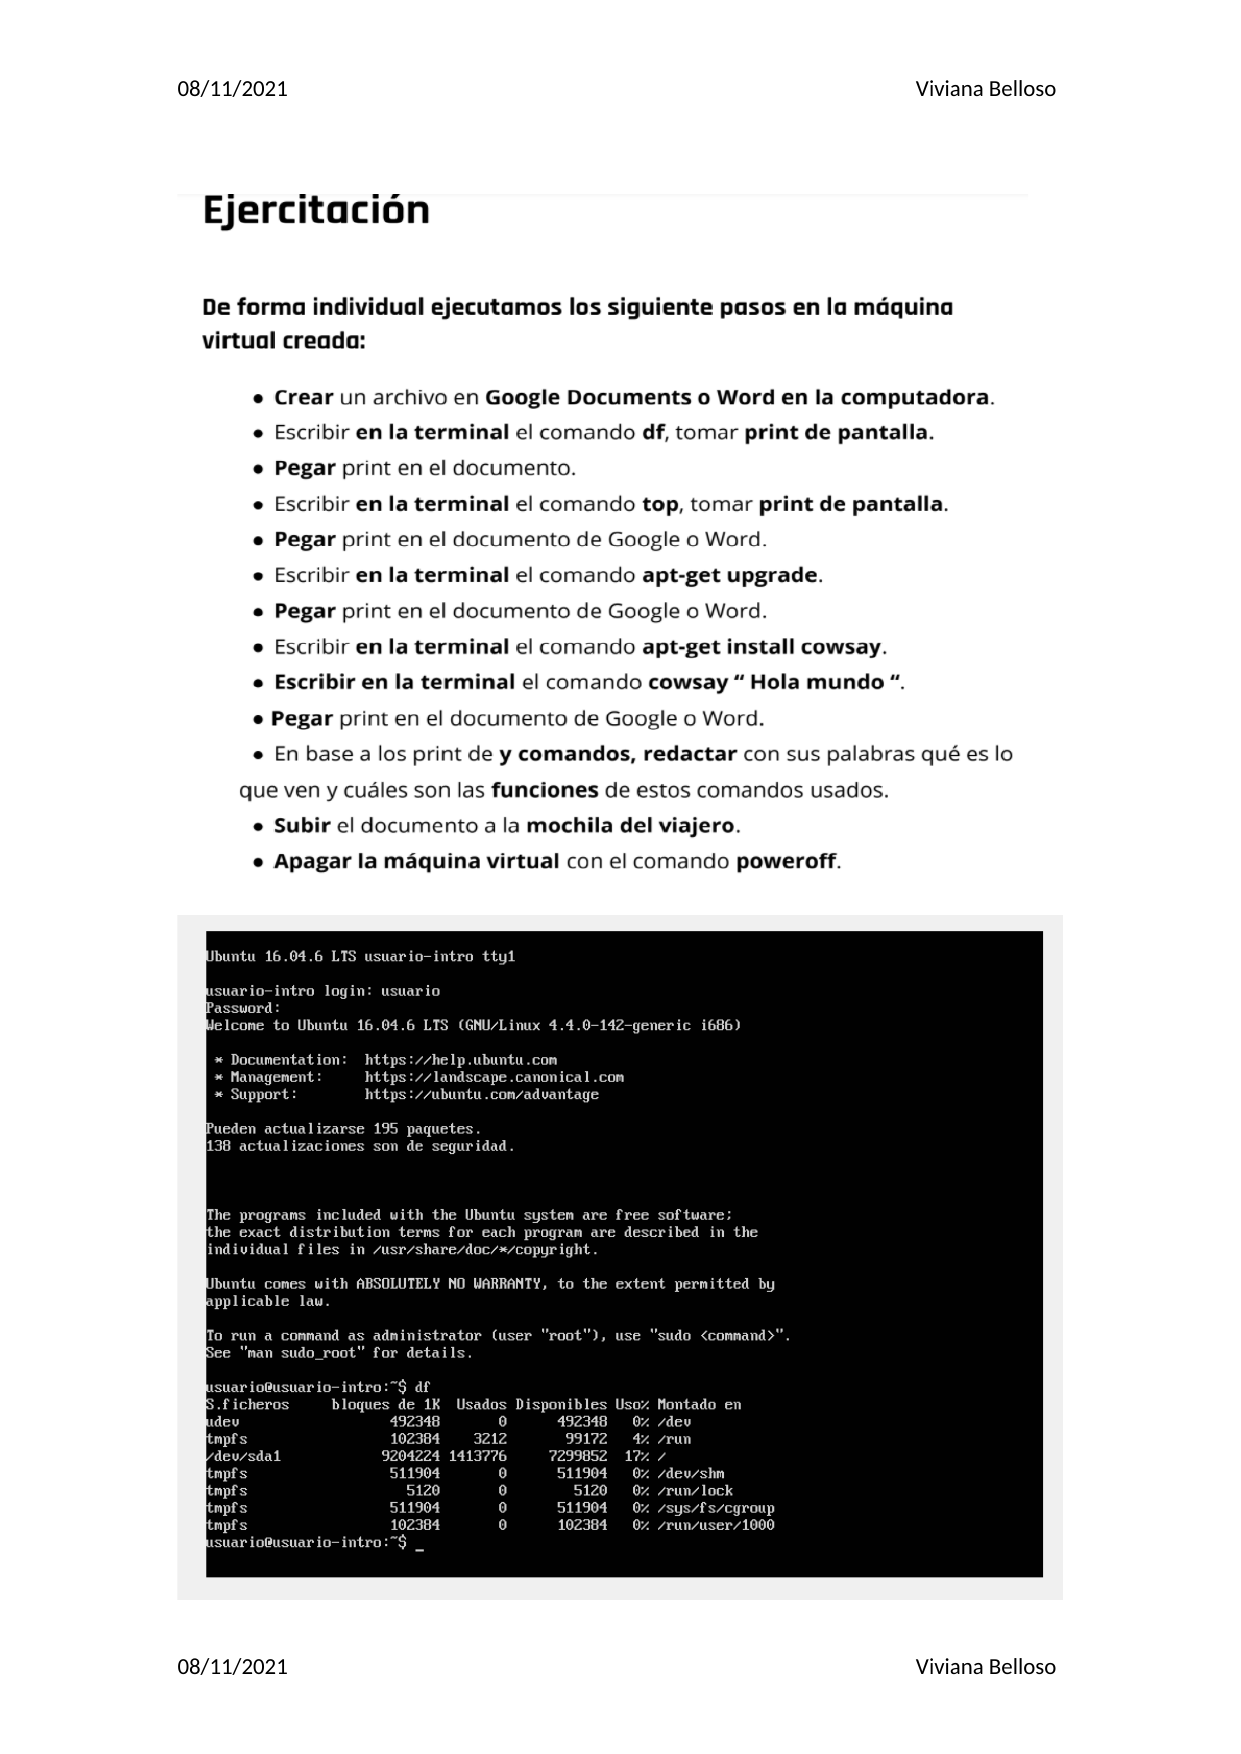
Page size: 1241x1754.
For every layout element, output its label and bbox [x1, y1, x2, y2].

picture [177, 194, 1029, 897]
picture [177, 915, 1063, 1600]
